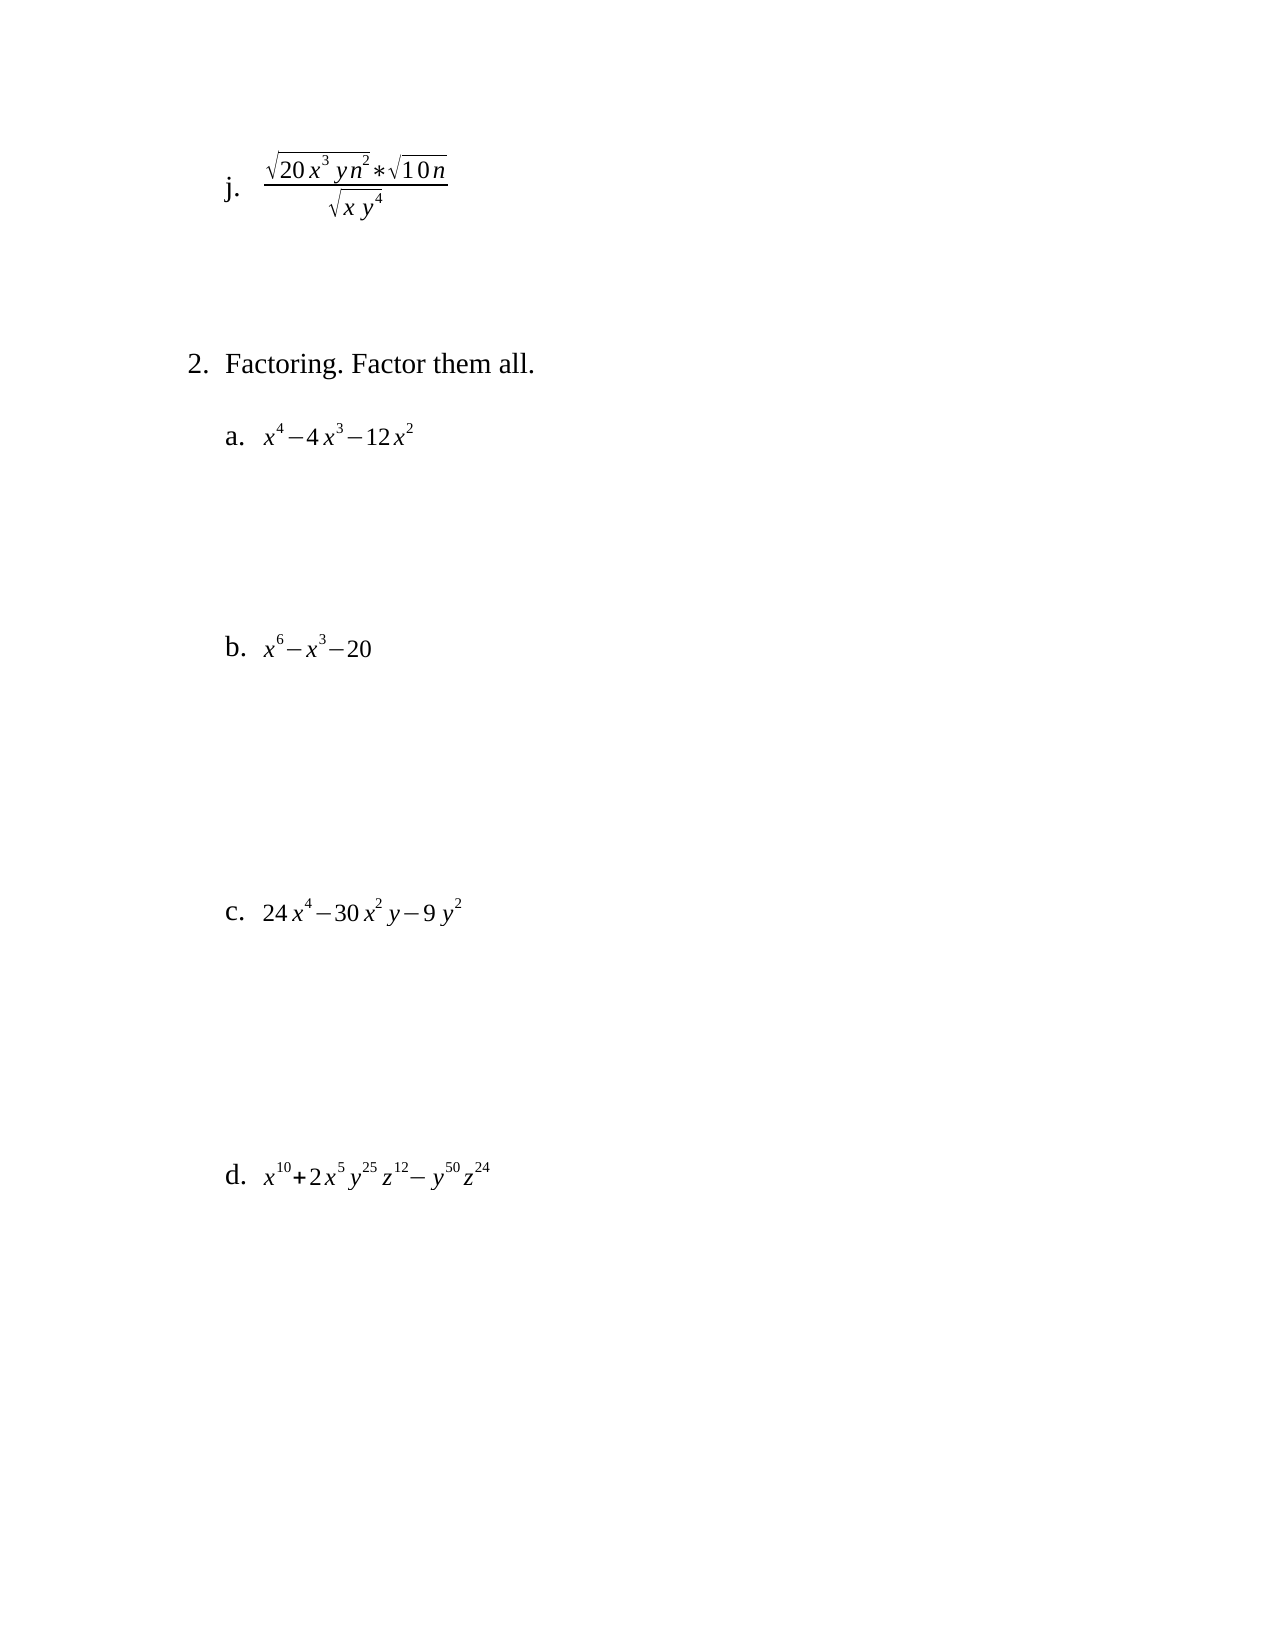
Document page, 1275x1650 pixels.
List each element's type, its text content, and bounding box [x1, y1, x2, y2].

list Factoring. Factor them all. [187, 346, 1125, 379]
